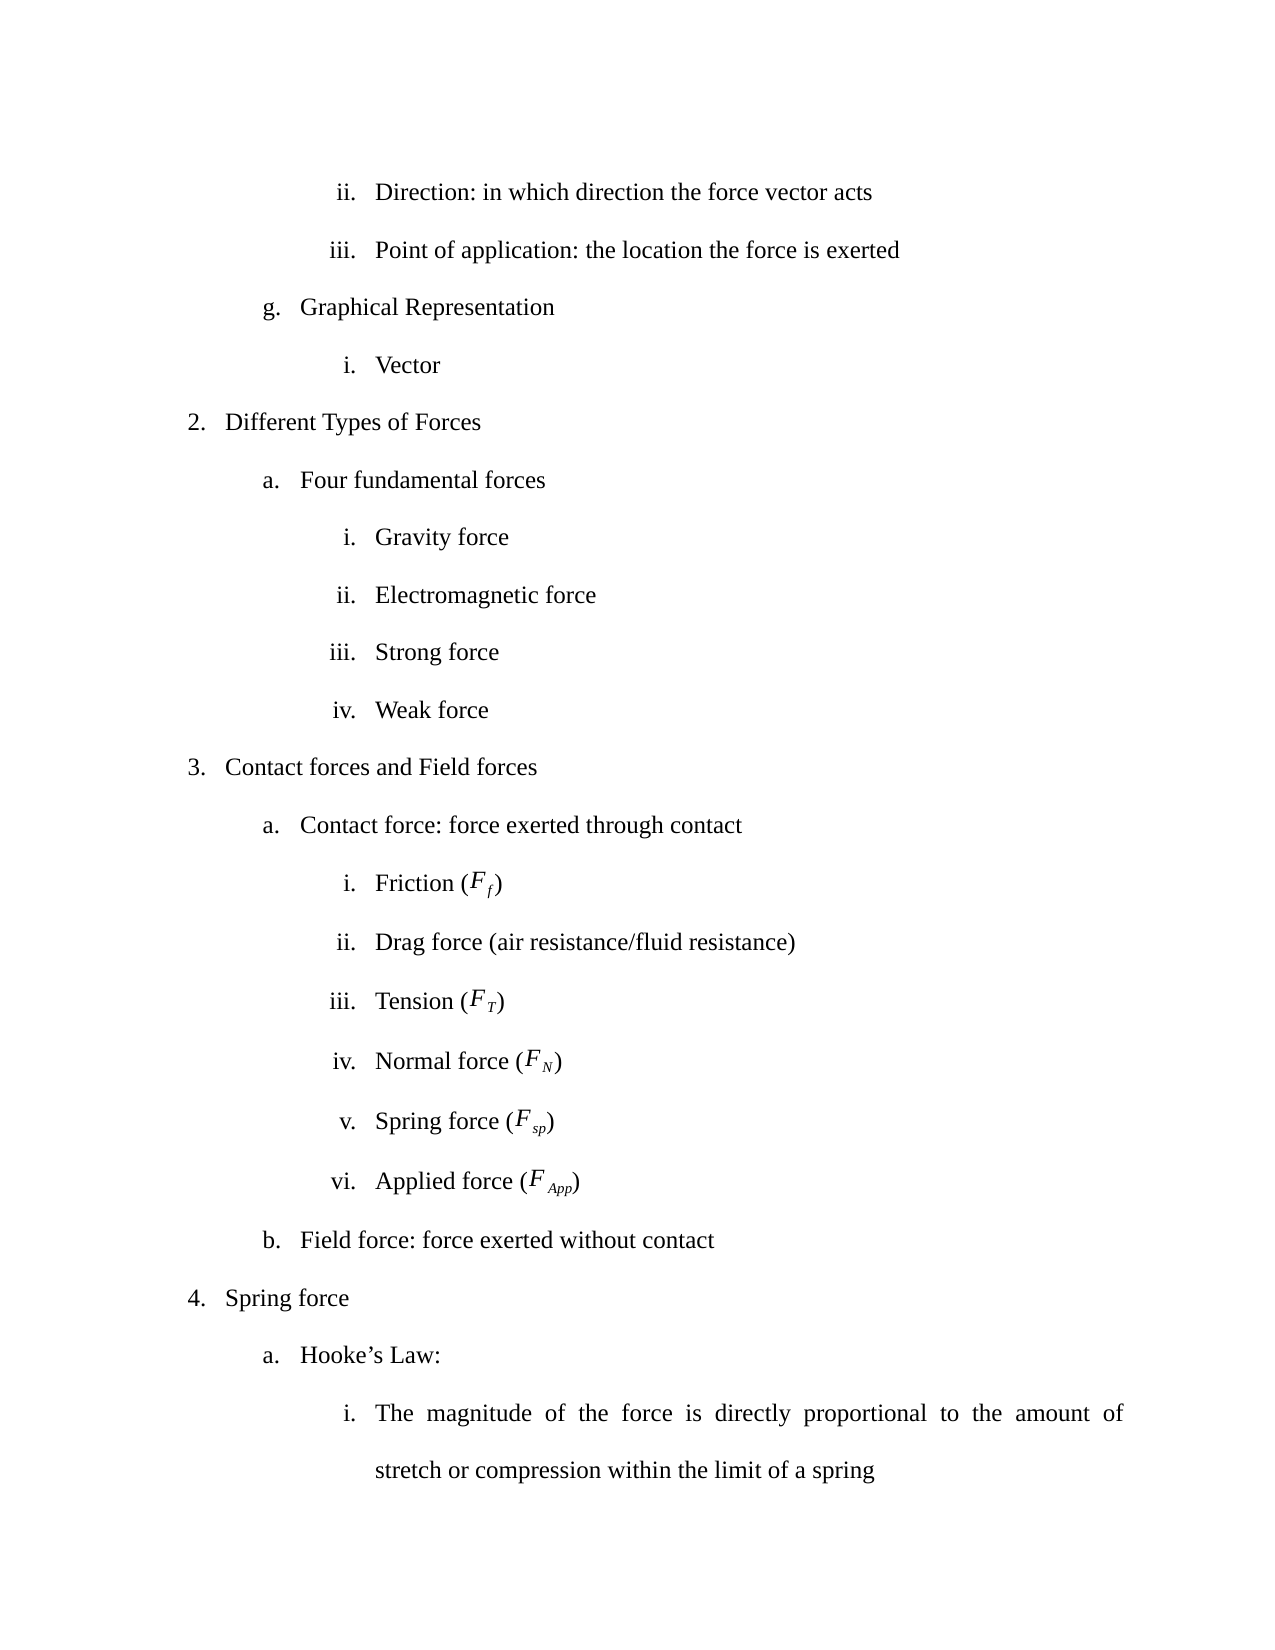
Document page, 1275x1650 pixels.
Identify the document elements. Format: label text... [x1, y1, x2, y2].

list Strong force [356, 637, 1125, 666]
list Vector [356, 350, 1125, 378]
list Point of application: the location the force is exerted [356, 235, 1125, 263]
list Different Types of Forces [187, 407, 1125, 436]
list Normal force () [356, 1045, 1125, 1076]
list Graphical Representation [262, 292, 1125, 321]
list Tension () [356, 985, 1125, 1016]
list Field force: force exerted without contact [262, 1225, 1125, 1254]
list Spring force () [356, 1105, 1125, 1136]
list Four fundamental forces [262, 465, 1125, 493]
list Spring force [187, 1283, 1125, 1311]
list Applied force () [356, 1165, 1125, 1196]
list Gravity force [356, 522, 1125, 551]
list Drag force (air resistance/fluid resistance) [356, 927, 1125, 956]
list Contact force: force exerted through contact [262, 810, 1125, 838]
list Contact forces and Field forces [187, 752, 1125, 781]
list Direction: in which direction the force vector acts [356, 177, 1125, 206]
list Hooke’s Law: [262, 1340, 1125, 1369]
list The magnitude of the force is directly proportional to the amount of stretch or compression within the limit of a spring [356, 1398, 1125, 1484]
list Friction () [356, 867, 1125, 898]
list Electromagnetic force [356, 580, 1125, 608]
list Weak force [356, 695, 1125, 723]
